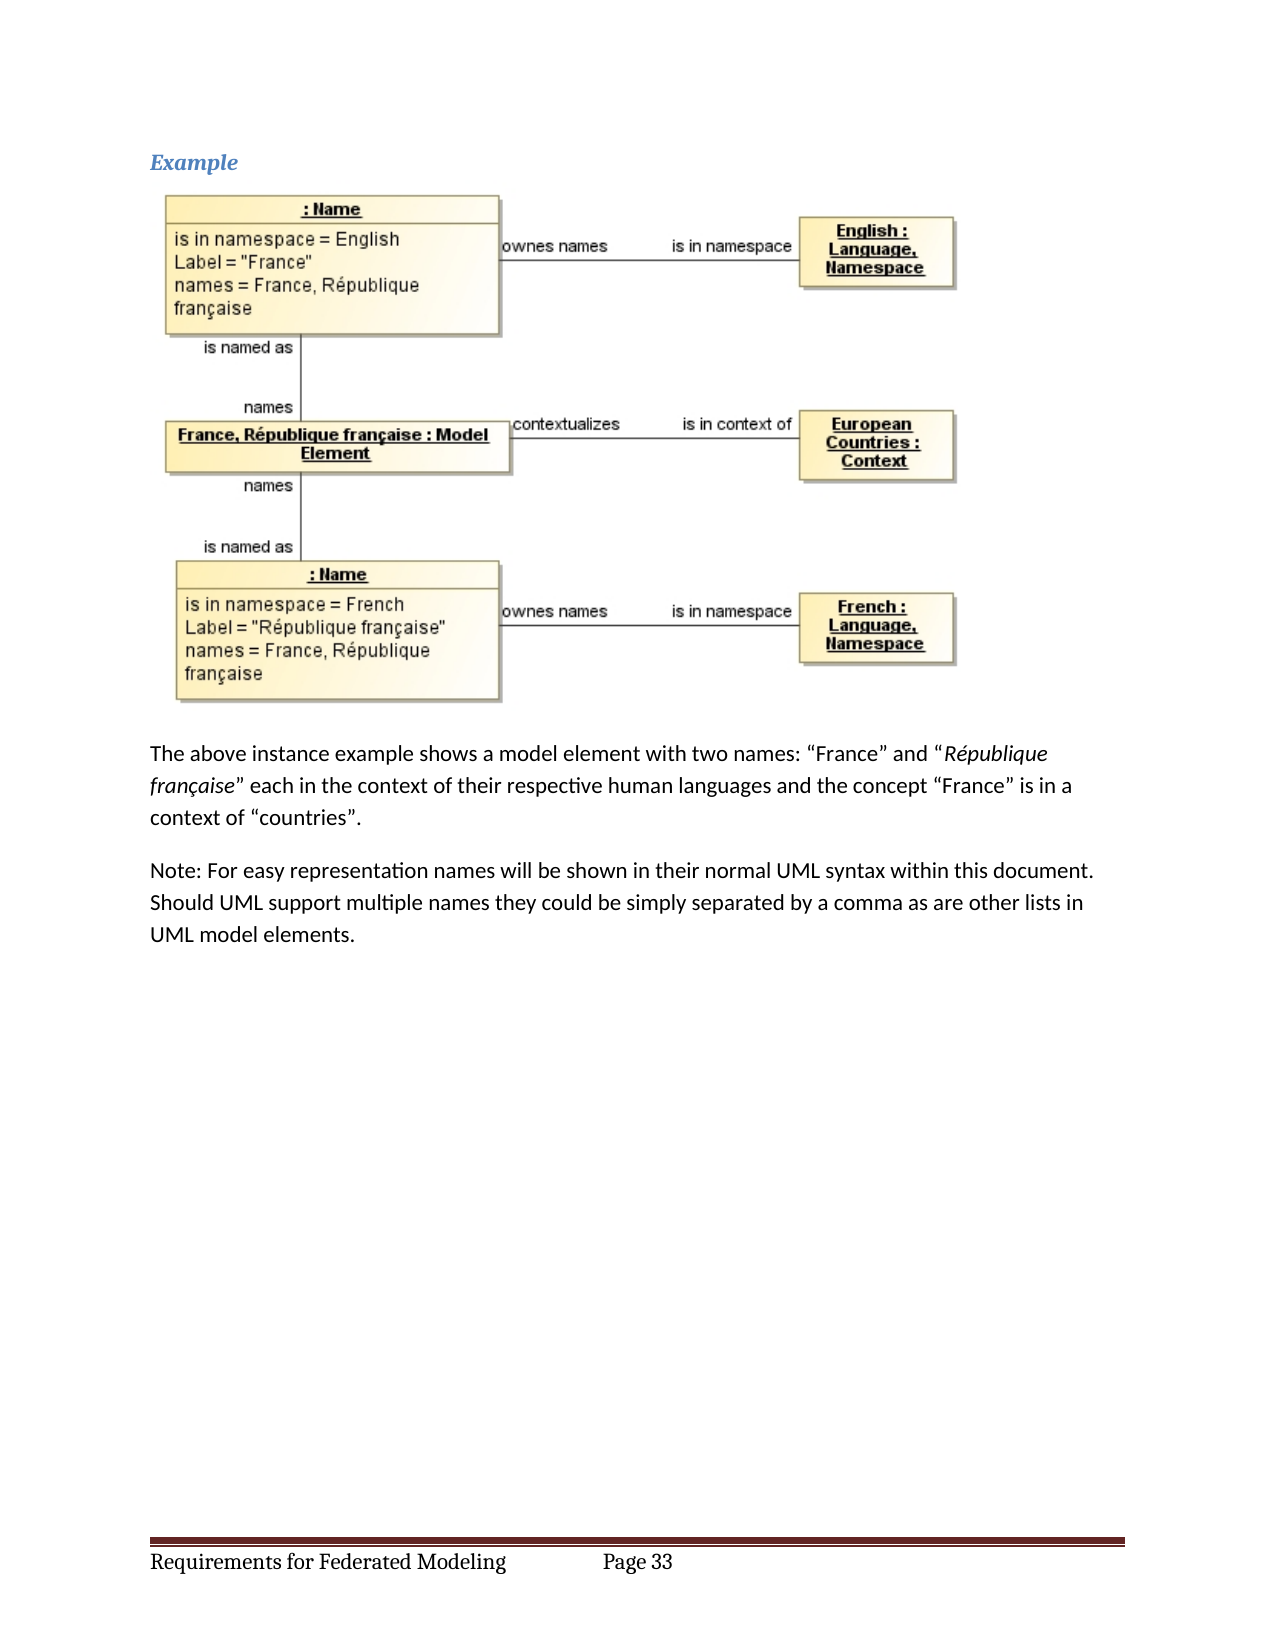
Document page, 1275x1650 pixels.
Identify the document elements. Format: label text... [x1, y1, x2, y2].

text Note: For easy representation names will be shown in their normal UML syntax within this document. Should UML support multiple names they could be simply separated by a comma as are other lists in UML model elements. [150, 856, 1125, 948]
subtitle Example [150, 150, 1125, 176]
text The above instance example shows a model element with two names: “France” and “République française” each in the context of their respective human languages and the concept “France” is in a context of “countries”. [150, 739, 1125, 831]
picture [150, 180, 968, 714]
